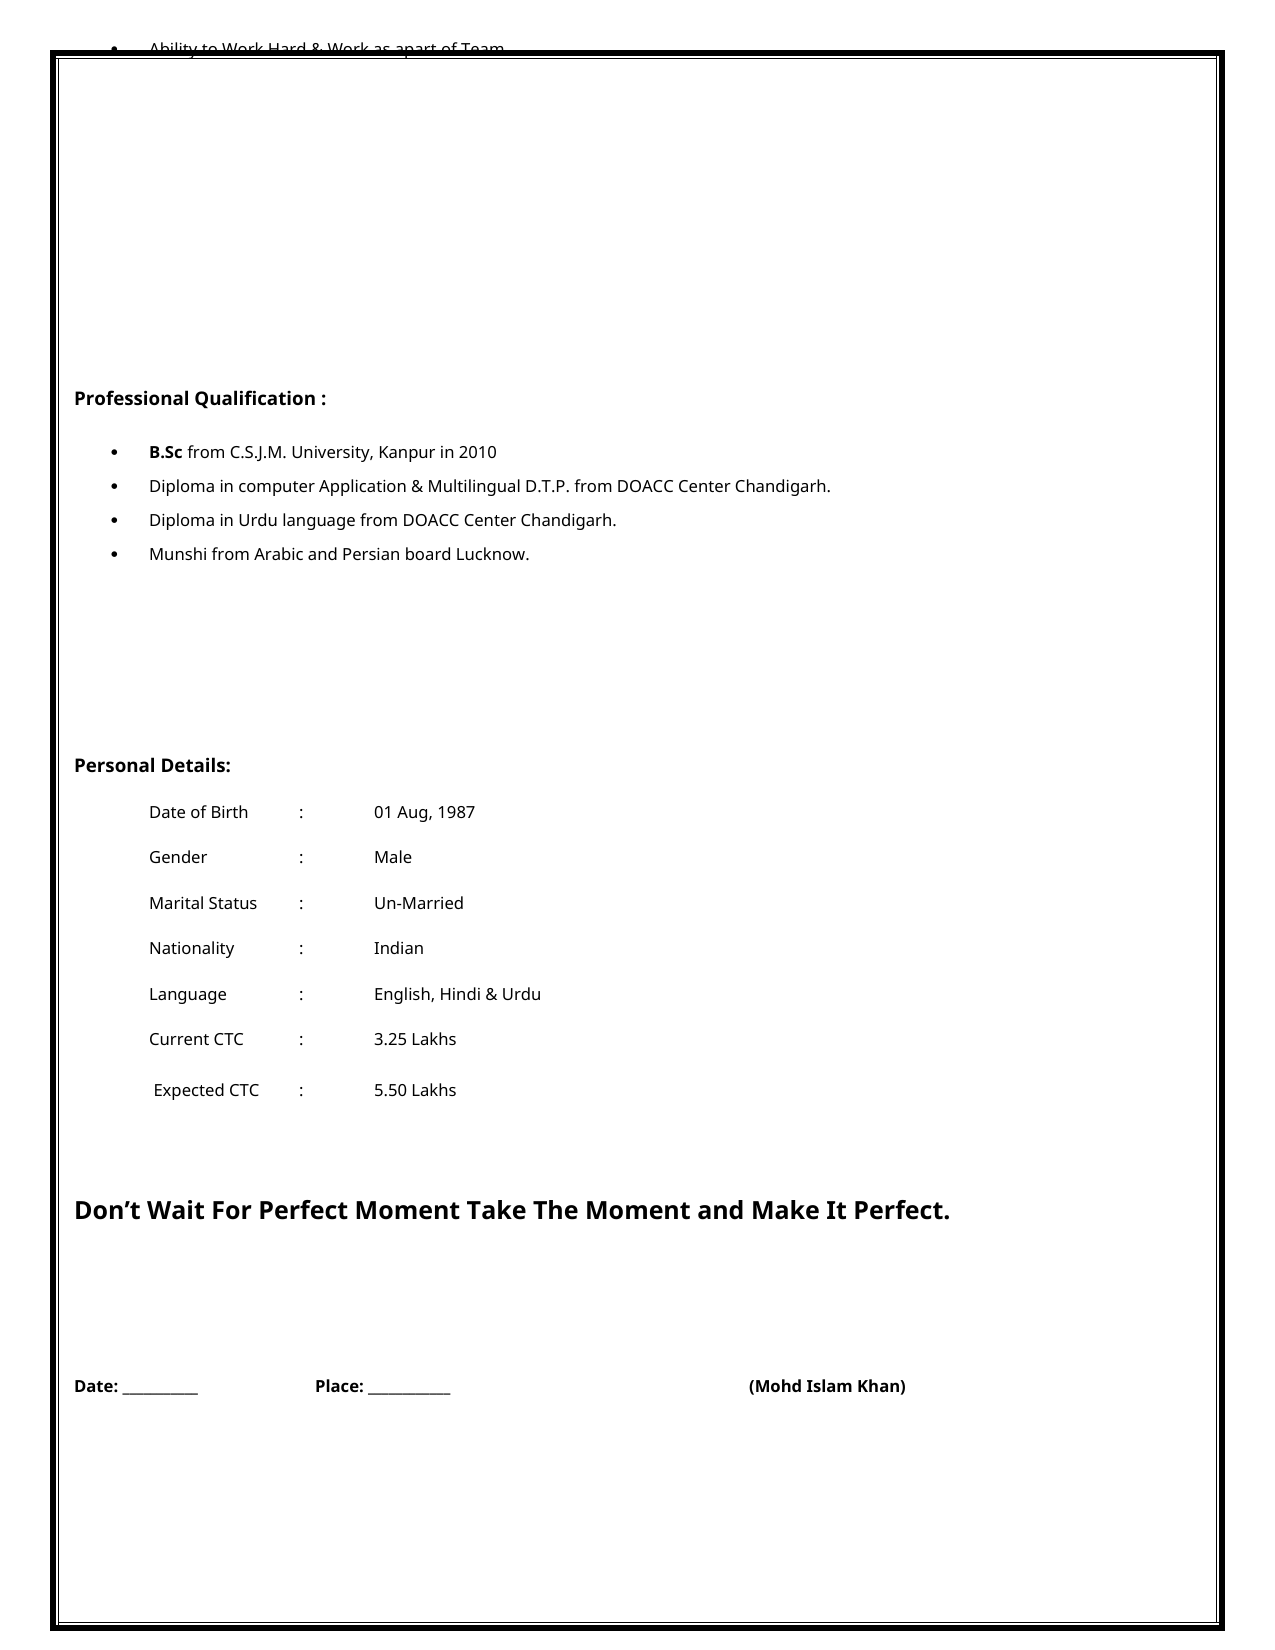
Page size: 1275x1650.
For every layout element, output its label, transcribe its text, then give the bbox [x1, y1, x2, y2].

list Diploma in Urdu language from DOACC Center Chandigarh. [111, 508, 1196, 531]
text Gender : Male [74, 846, 1196, 869]
text Date of Birth : 01 Aug, 1987 [74, 801, 1196, 823]
subtitle Professional Qualification : [74, 386, 1196, 411]
list Diploma in computer Application & Multilingual D.T.P. from DOACC Center Chandigarh. [111, 474, 1196, 497]
text Current CTC : 3.25 Lakhs [74, 1028, 1196, 1050]
list B.Sc from C.S.J.M. University, Kanpur in 2010 [111, 440, 1196, 463]
text Expected CTC : 5.50 Lakhs [74, 1079, 1196, 1102]
text Marital Status : Un-Married [74, 891, 1196, 914]
text Language : English, Hindi & Urdu [74, 982, 1196, 1005]
text Date: ___________ Place: ____________ (Mohd Islam Khan) [74, 1374, 1196, 1397]
list Ability to Work Hard & Work as apart of Team. [111, 37, 1196, 50]
text Don’t Wait For Perfect Moment Take The Moment and Make It Perfect. [74, 1193, 1196, 1227]
list Munshi from Arabic and Persian board Lucknow. [111, 542, 1196, 565]
text Personal Details: [74, 752, 1196, 778]
text Nationality : Indian [74, 937, 1196, 959]
